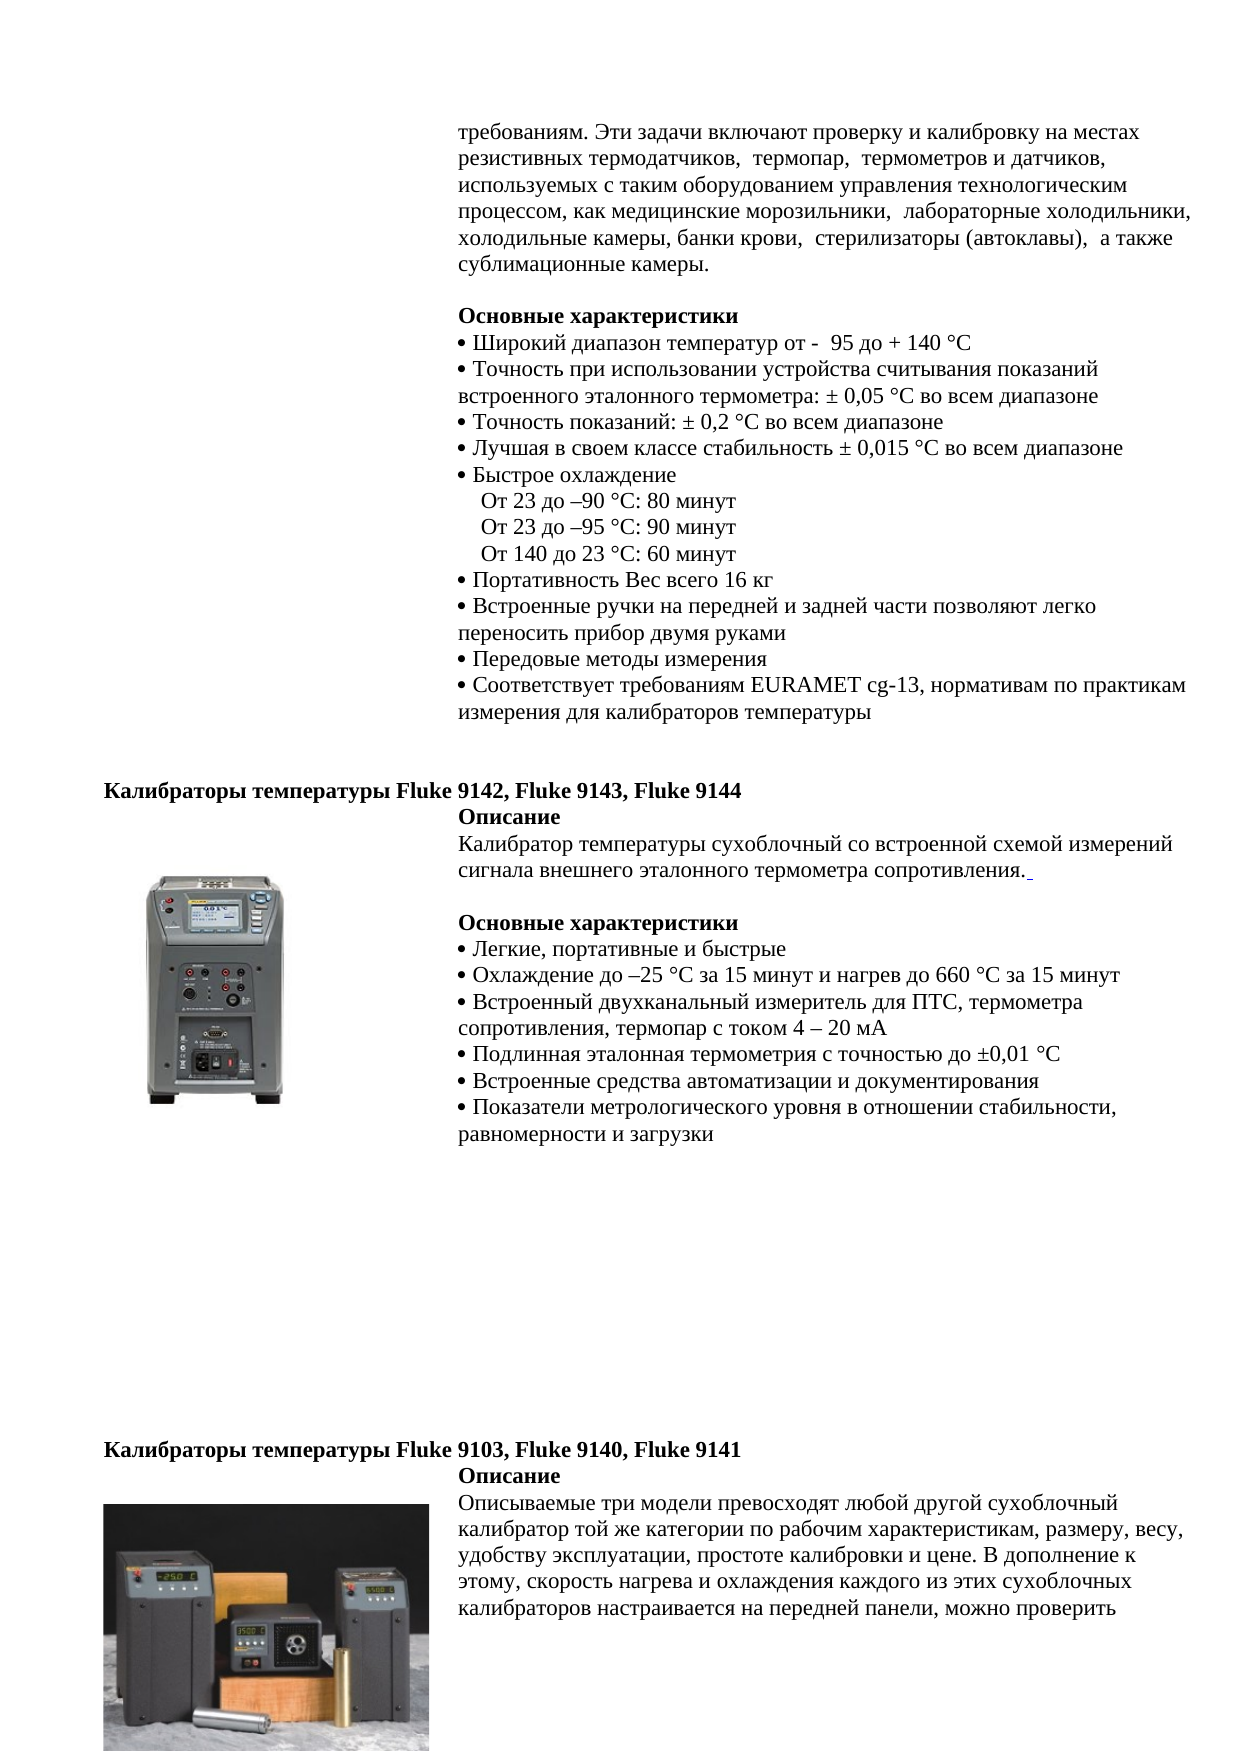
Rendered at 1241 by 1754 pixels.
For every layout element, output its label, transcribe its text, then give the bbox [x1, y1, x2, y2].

list Встроенные средства автоматизации и документирования [458, 1067, 1196, 1093]
picture [103, 1504, 430, 1751]
list Портативность Вес всего 16 кг [458, 566, 1196, 592]
subtitle Калибраторы температуры Fluke 9103, Fluke 9140, Fluke 9141 [103, 1436, 1196, 1462]
list Показатели метрологического уровня в отношении стабильности, равномерности и загрузки [458, 1093, 1196, 1146]
subtitle Основные характеристики [458, 303, 1196, 329]
list Соответствует требованиям EURAMET cg-13, нормативам по практикам измерения для калибраторов температуры [458, 672, 1196, 724]
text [458, 1488, 1196, 1620]
list Передовые методы измерения [458, 645, 1196, 672]
list Встроенные ручки на передней и задней части позволяют легко переносить прибор двумя руками [458, 592, 1196, 645]
list Встроенный двухканальный измеритель для ПТС, термометра сопротивления, термопар с током 4 – 20 мА [458, 988, 1196, 1041]
picture [118, 865, 314, 1109]
list Широкий диапазон температур от - 95 до + 140 °C [458, 329, 1196, 355]
subtitle Описание [458, 803, 1196, 830]
text Калибратор температуры сухоблочный со встроенной схемой измерений сигнала внешнего эталонного термометра сопротивления. [1032, 830, 1196, 882]
subtitle Основные характеристики [458, 909, 1196, 935]
list Подлинная эталонная термометрия с точностью до ±0,01 °C [458, 1041, 1196, 1067]
subtitle Калибраторы температуры Fluke 9142, Fluke 9143, Fluke 9144 [103, 777, 1196, 803]
list Лучшая в своем классе стабильность ± 0,015 °C во всем диапазоне [458, 434, 1196, 461]
list Охлаждение до –25 °C за 15 минут и нагрев до 660 °C за 15 минут [458, 961, 1196, 988]
list Точность показаний: ± 0,2 °C во всем диапазоне [458, 408, 1196, 434]
list Легкие, портативные и быстрые [458, 935, 1196, 961]
list Быстрое охлаждение От 23 до –90 °C: 80 минут От 23 до –95 °C: 90 минут От 140 до 23 °C: 60 минут [458, 461, 1196, 566]
subtitle Описание [458, 1462, 1196, 1488]
list Точность при использовании устройства считывания показаний встроенного эталонного термометра: ± 0,05 °C во всем диапазоне [458, 355, 1196, 408]
